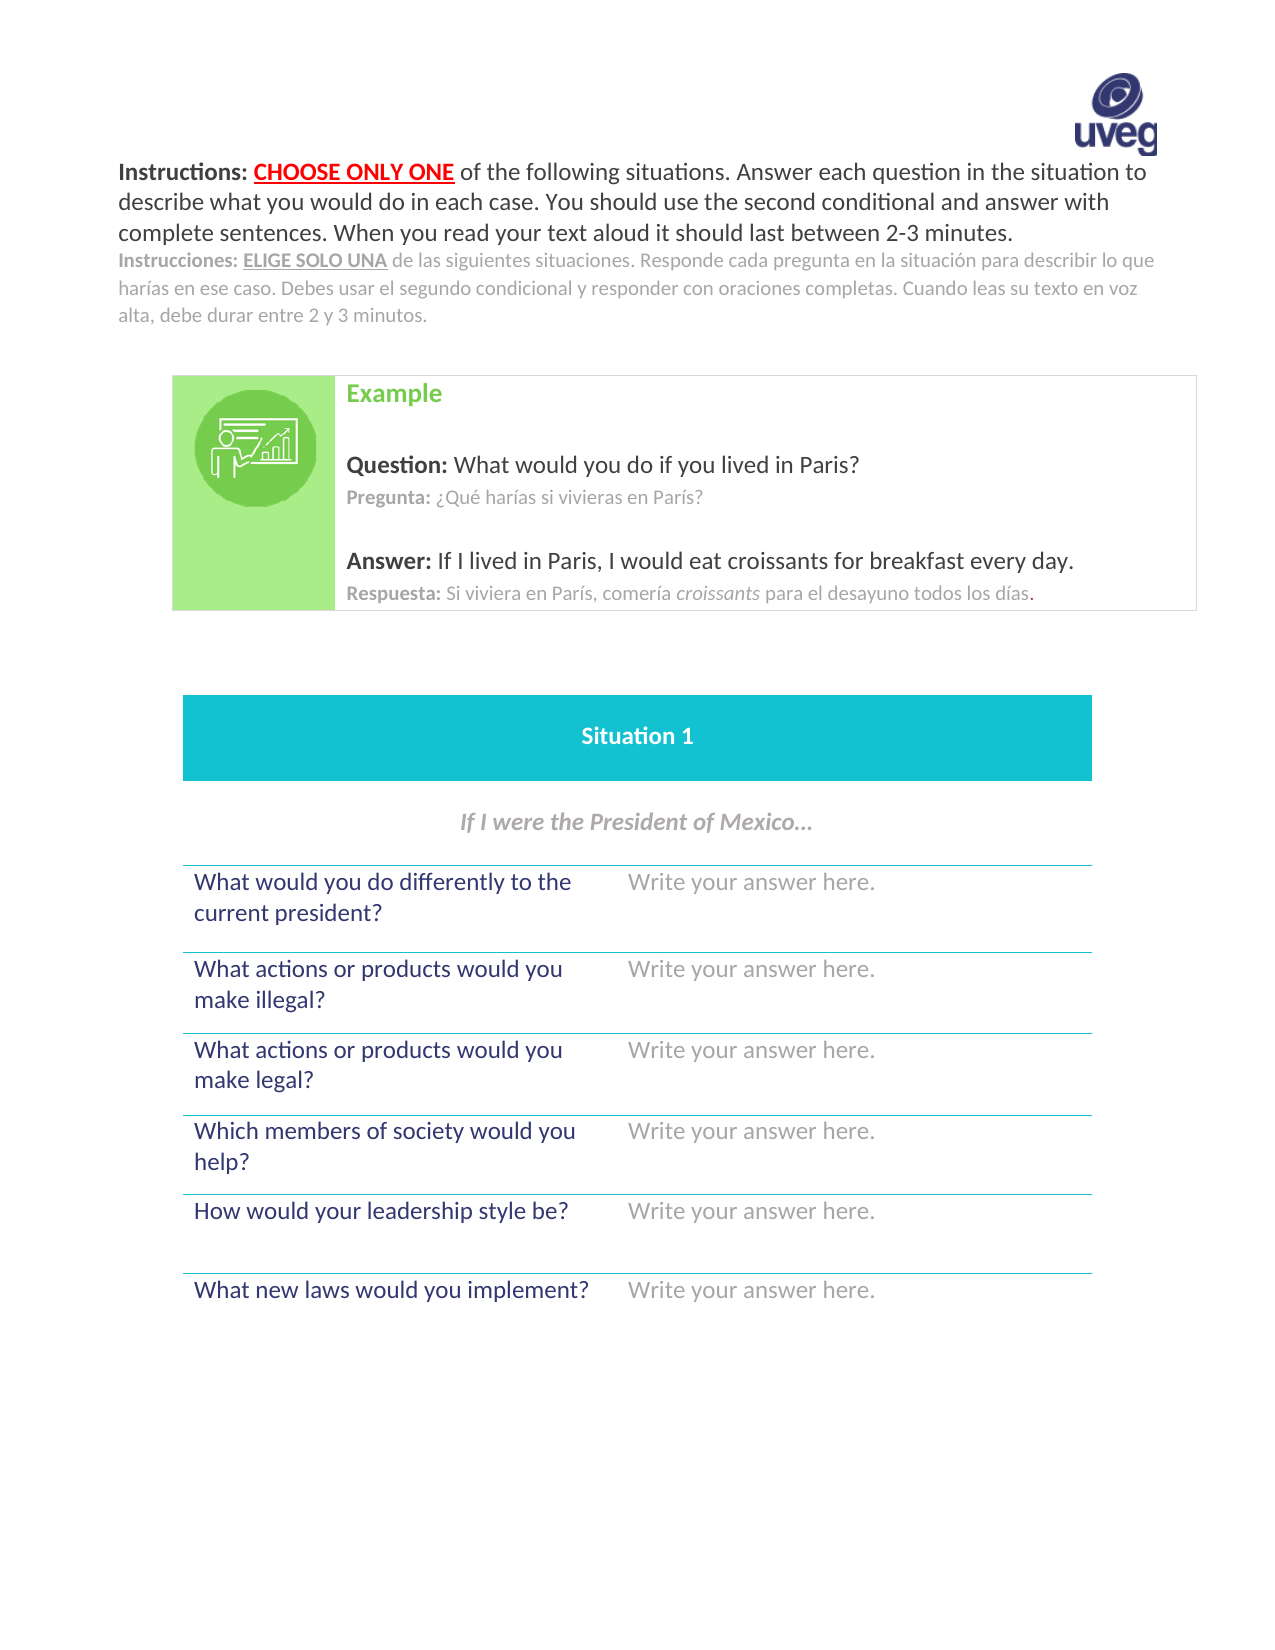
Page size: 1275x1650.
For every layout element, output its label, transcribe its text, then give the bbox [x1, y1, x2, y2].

text Instructions: CHOOSE ONLY ONE of the following situations. Answer each question in the situation to describe what you would do in each case. You should use the second conditional and answer with complete sentences. When you read your text aloud it should last between 2-3 minutes. [118, 156, 1157, 247]
table_cell If I were the President of Mexico… [183, 781, 1092, 865]
table_header Example Question: What would you do if you lived in Paris? Pregunta: ¿Qué harías si vivieras en París? Answer: If I lived in Paris, I would eat croissants for breakfast every day. Respuesta: Si viviera en París, comería croissants para el desayuno todos los días. [335, 376, 1196, 610]
table_cell What new laws would you implement? [183, 1274, 617, 1339]
table_cell Write your answer here. [617, 1274, 1092, 1339]
table_cell Write your answer here. [617, 953, 1092, 1033]
table_cell Write your answer here. [617, 1195, 1092, 1273]
table_header Situation 1 [183, 695, 1092, 781]
text Instrucciones: ELIGE SOLO UNA de las siguientes situaciones. Responde cada pregunta en la situación para describir lo que harías en ese caso. Debes usar el segundo condicional y responder con oraciones completas. Cuando leas su texto en voz alta, debe durar entre 2 y 3 minutos. [118, 247, 1157, 328]
table_cell How would your leadership style be? [183, 1195, 617, 1273]
table_cell Write your answer here. [617, 1034, 1092, 1114]
table_cell What actions or products would you make legal? [183, 1034, 617, 1114]
table_cell Write your answer here. [617, 1116, 1092, 1194]
table_cell Which members of society would you help? [183, 1116, 617, 1194]
table_cell What would you do differently to the current president? [183, 866, 617, 952]
picture [194, 390, 317, 507]
table_cell What actions or products would you make illegal? [183, 953, 617, 1033]
table_header [173, 376, 335, 610]
table_cell Write your answer here. [617, 866, 1092, 952]
